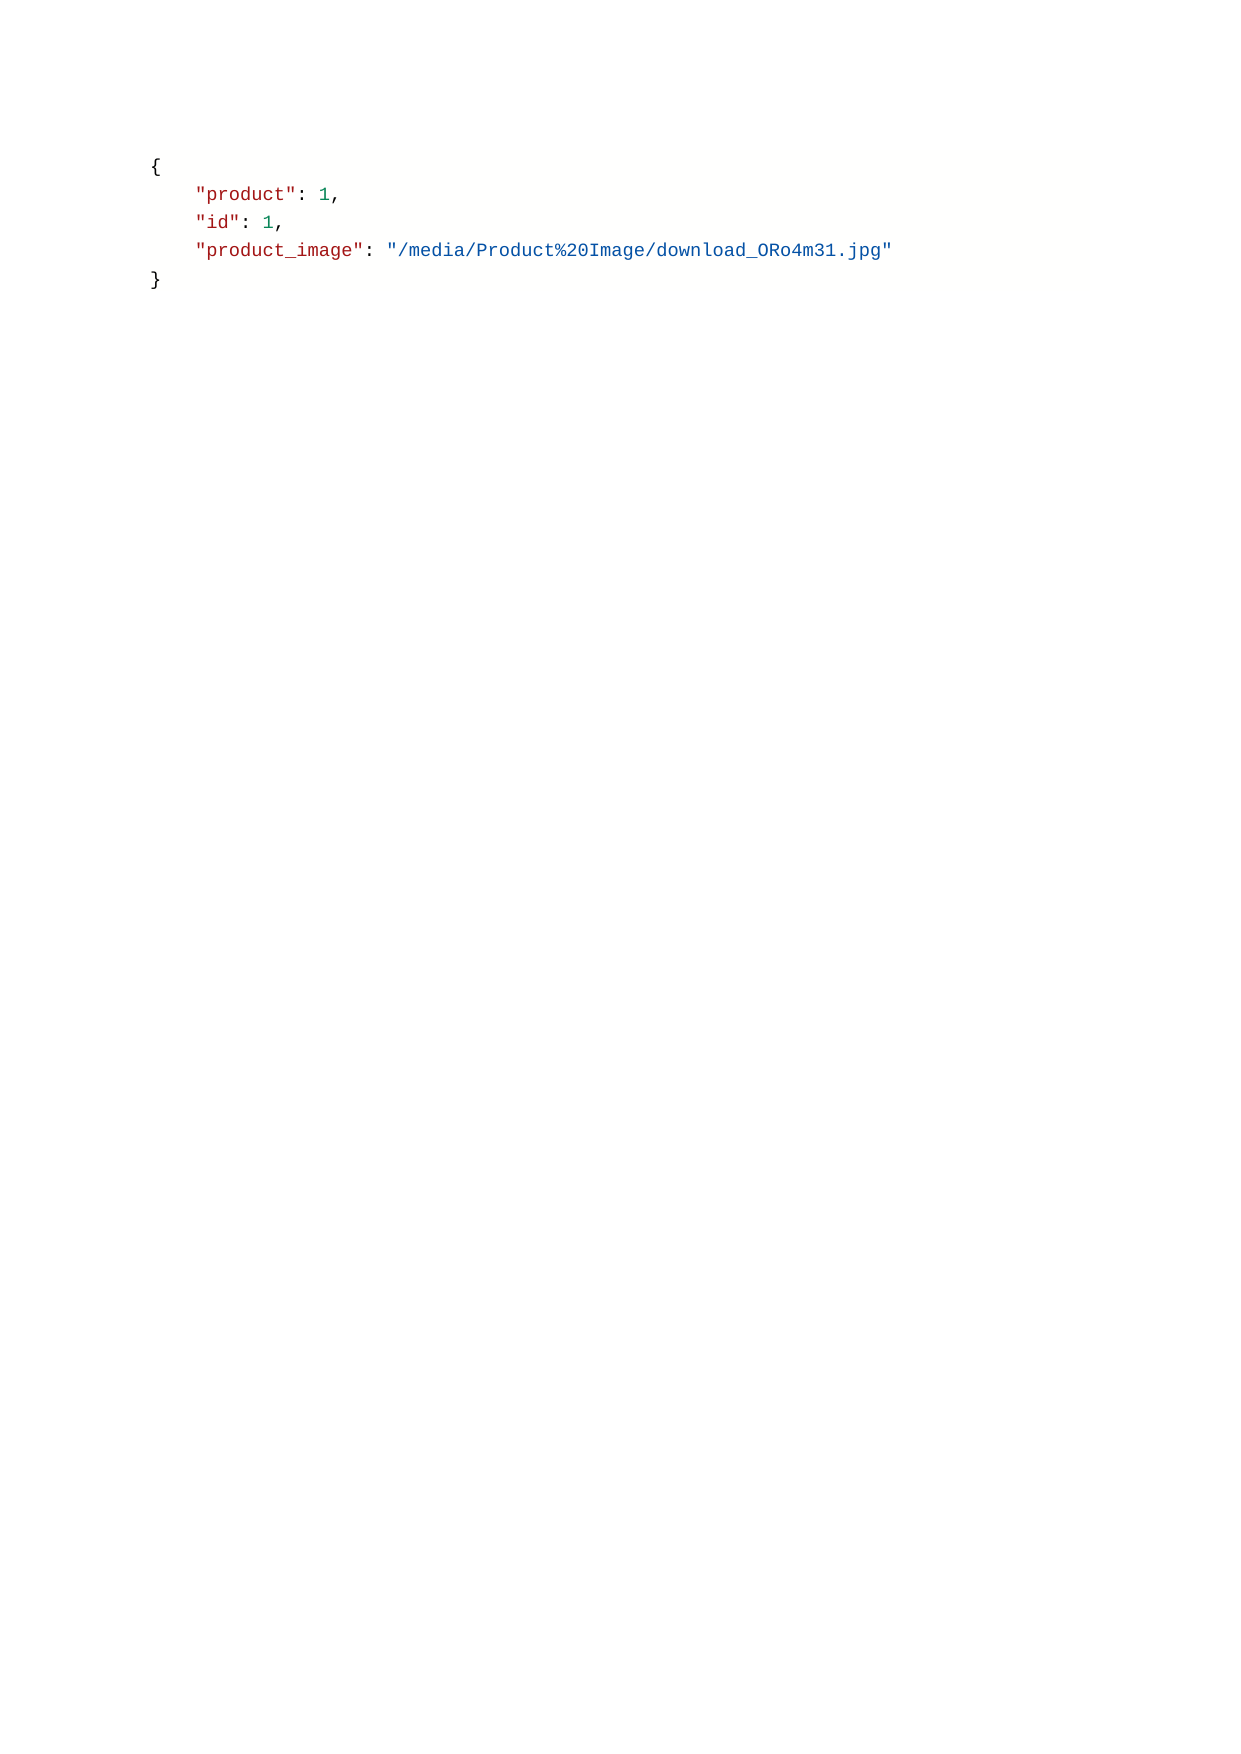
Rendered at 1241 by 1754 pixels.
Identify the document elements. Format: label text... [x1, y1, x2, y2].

text } [150, 262, 1090, 291]
text { [150, 150, 1090, 178]
text "product_image": "/media/Product%20Image/download_ORo4m31.jpg" [150, 234, 1090, 262]
text "id": 1, [150, 206, 1090, 234]
text "product": 1, [150, 178, 1090, 206]
